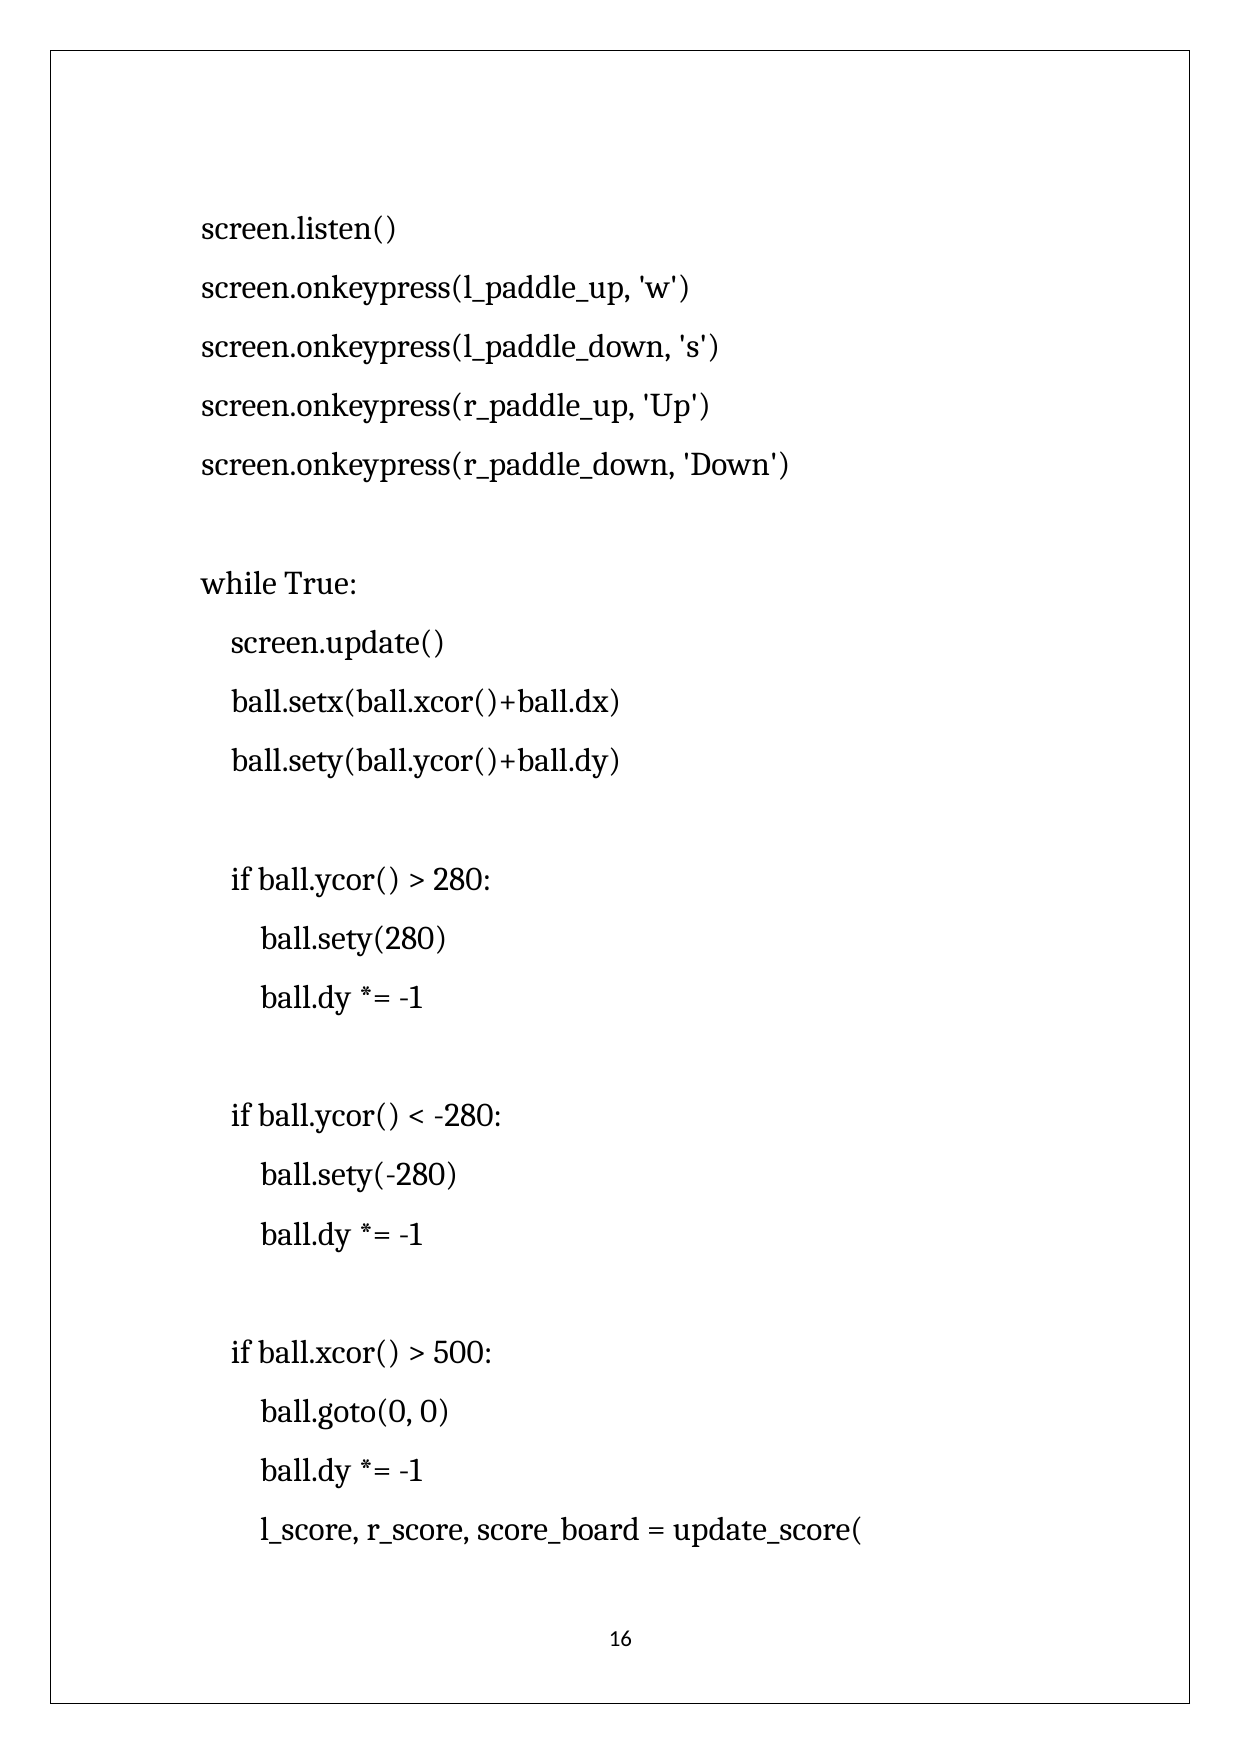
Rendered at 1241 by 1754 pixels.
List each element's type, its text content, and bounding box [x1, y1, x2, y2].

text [150, 1511, 1090, 1549]
text screen.onkeypress(l_paddle_up, 'w') [150, 268, 1090, 307]
text ball.goto(0, 0) [150, 1392, 1090, 1431]
text ball.dy *= -1 [150, 1452, 1090, 1490]
text if ball.ycor() < -280: [150, 1097, 1090, 1135]
text screen.onkeypress(l_paddle_down, 's') [150, 327, 1090, 366]
text ball.sety(-280) [150, 1156, 1090, 1194]
text screen.update() [150, 623, 1090, 662]
text ball.dy *= -1 [150, 978, 1090, 1017]
text while True: [150, 564, 1090, 602]
text ball.setx(ball.xcor()+ball.dx) [150, 682, 1090, 721]
text ball.sety(280) [150, 919, 1090, 957]
text screen.onkeypress(r_paddle_up, 'Up') [150, 387, 1090, 425]
text screen.listen() [150, 209, 1090, 247]
text ball.sety(ball.ycor()+ball.dy) [150, 742, 1090, 780]
text screen.onkeypress(r_paddle_down, 'Down') [150, 446, 1090, 484]
text if ball.ycor() > 280: [150, 860, 1090, 898]
text if ball.xcor() > 500: [150, 1333, 1090, 1372]
text ball.dy *= -1 [150, 1215, 1090, 1253]
